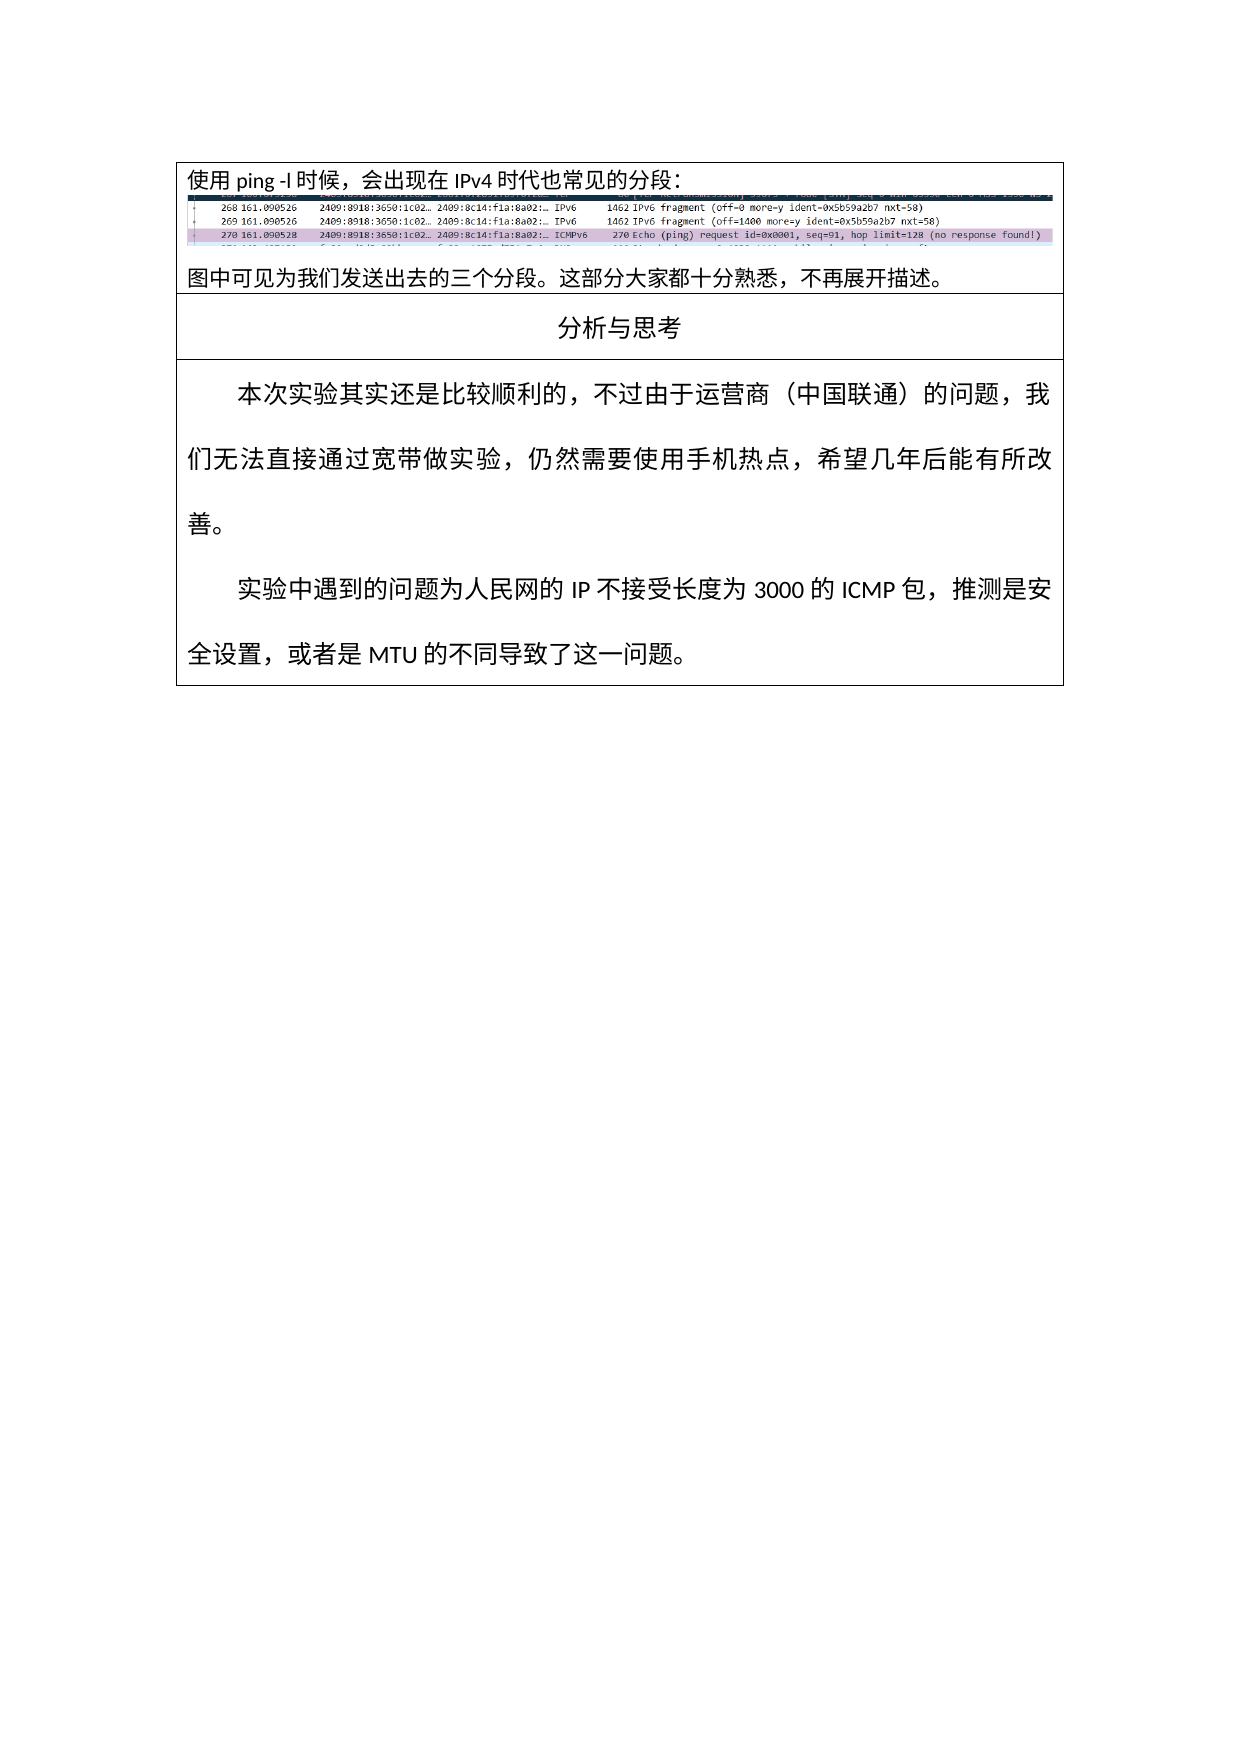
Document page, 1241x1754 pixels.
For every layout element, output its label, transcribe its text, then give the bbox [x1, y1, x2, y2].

picture [187, 195, 1053, 246]
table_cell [177, 163, 1063, 293]
table_cell 本次实验其实还是比较顺利的，不过由于运营商（中国联通）的问题，我们无法直接通过宽带做实验，仍然需要使用手机热点，希望几年后能有所改善。 实验中遇到的问题为人民网的 IP 不接受长度为 3000 的 ICMP 包，推测是安全设置，或者是 MTU 的不同导致了这一问题。 [177, 360, 1063, 685]
table_cell 分析与思考 [177, 294, 1063, 359]
